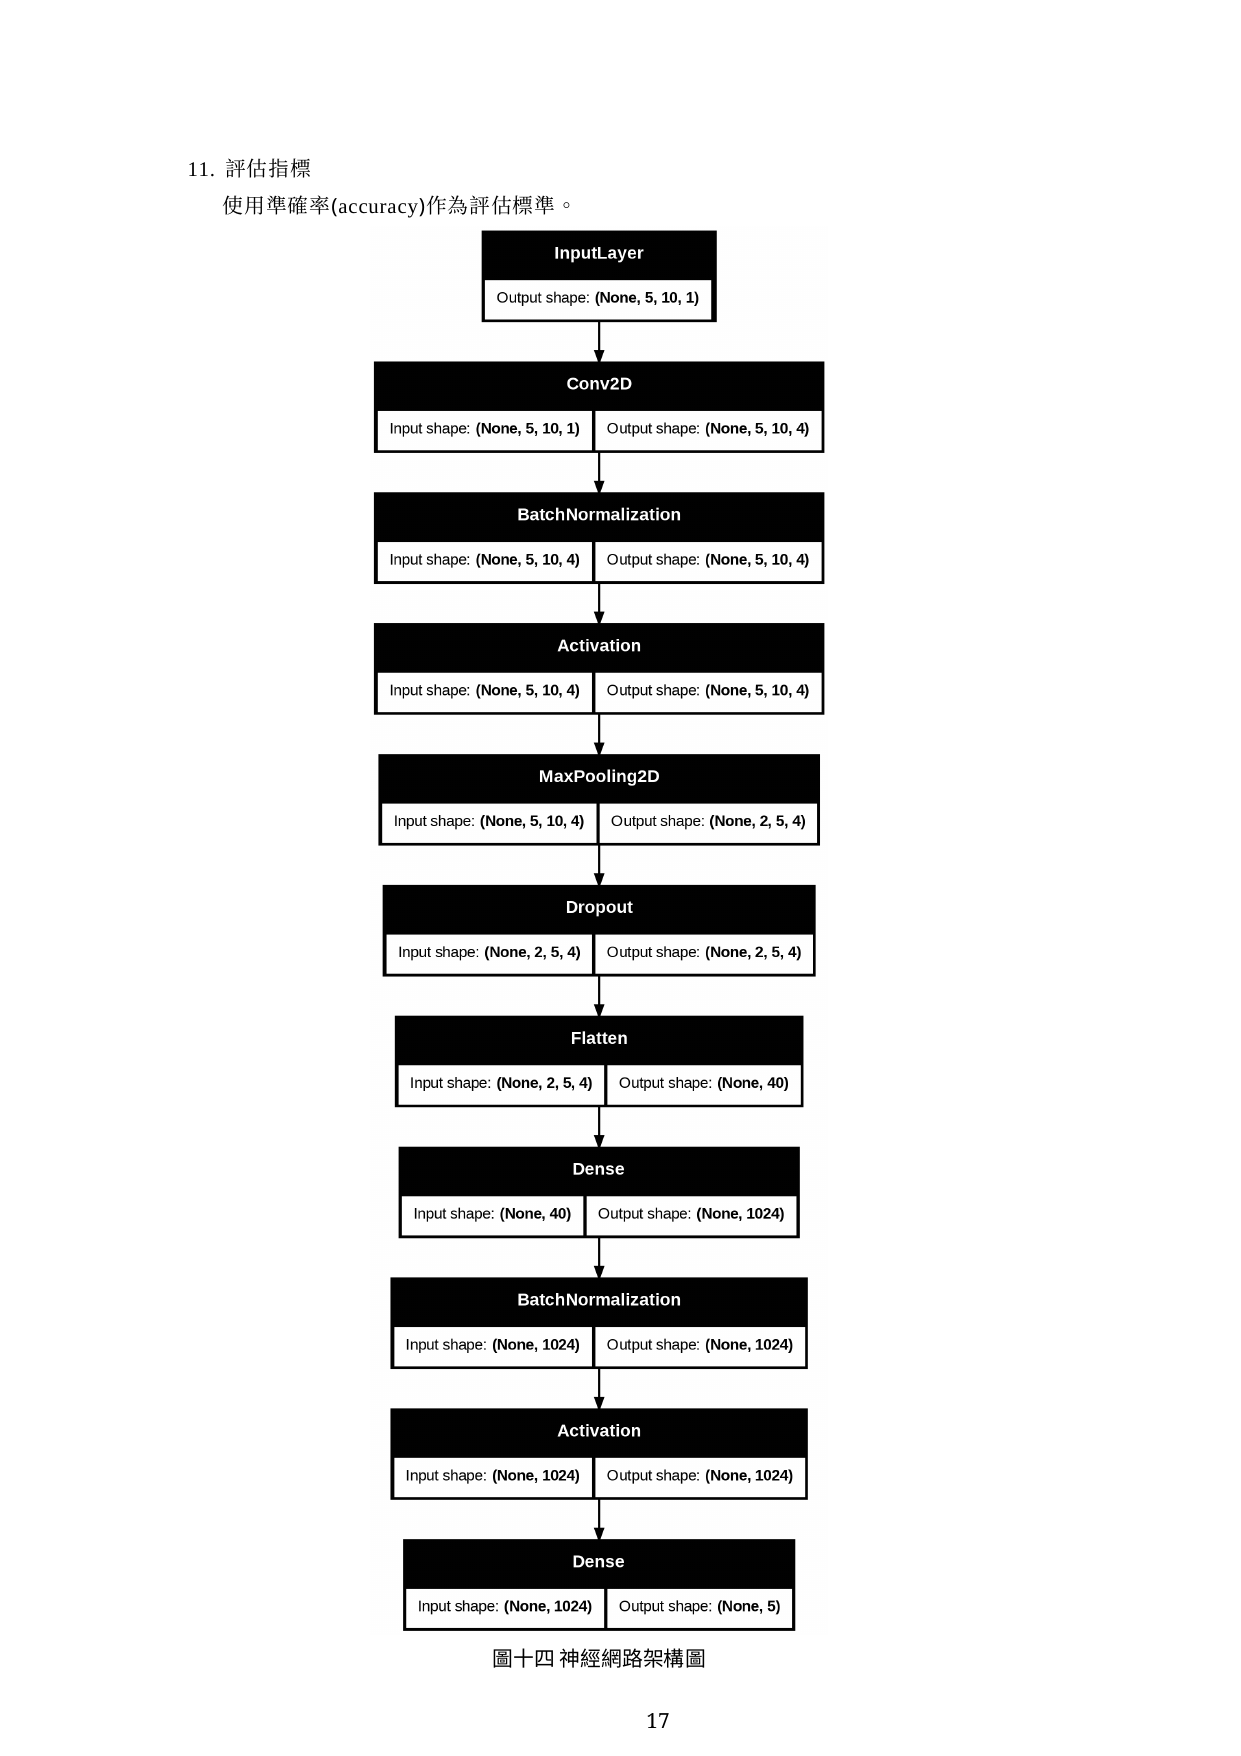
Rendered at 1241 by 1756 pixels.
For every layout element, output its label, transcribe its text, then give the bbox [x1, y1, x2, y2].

text 圖十四 神經網路架構圖 [148, 1642, 1050, 1672]
list 評估指標 [187, 152, 1050, 182]
text 使用準確率(accuracy)作為評估標準。 [187, 189, 1050, 219]
picture [370, 226, 828, 1635]
